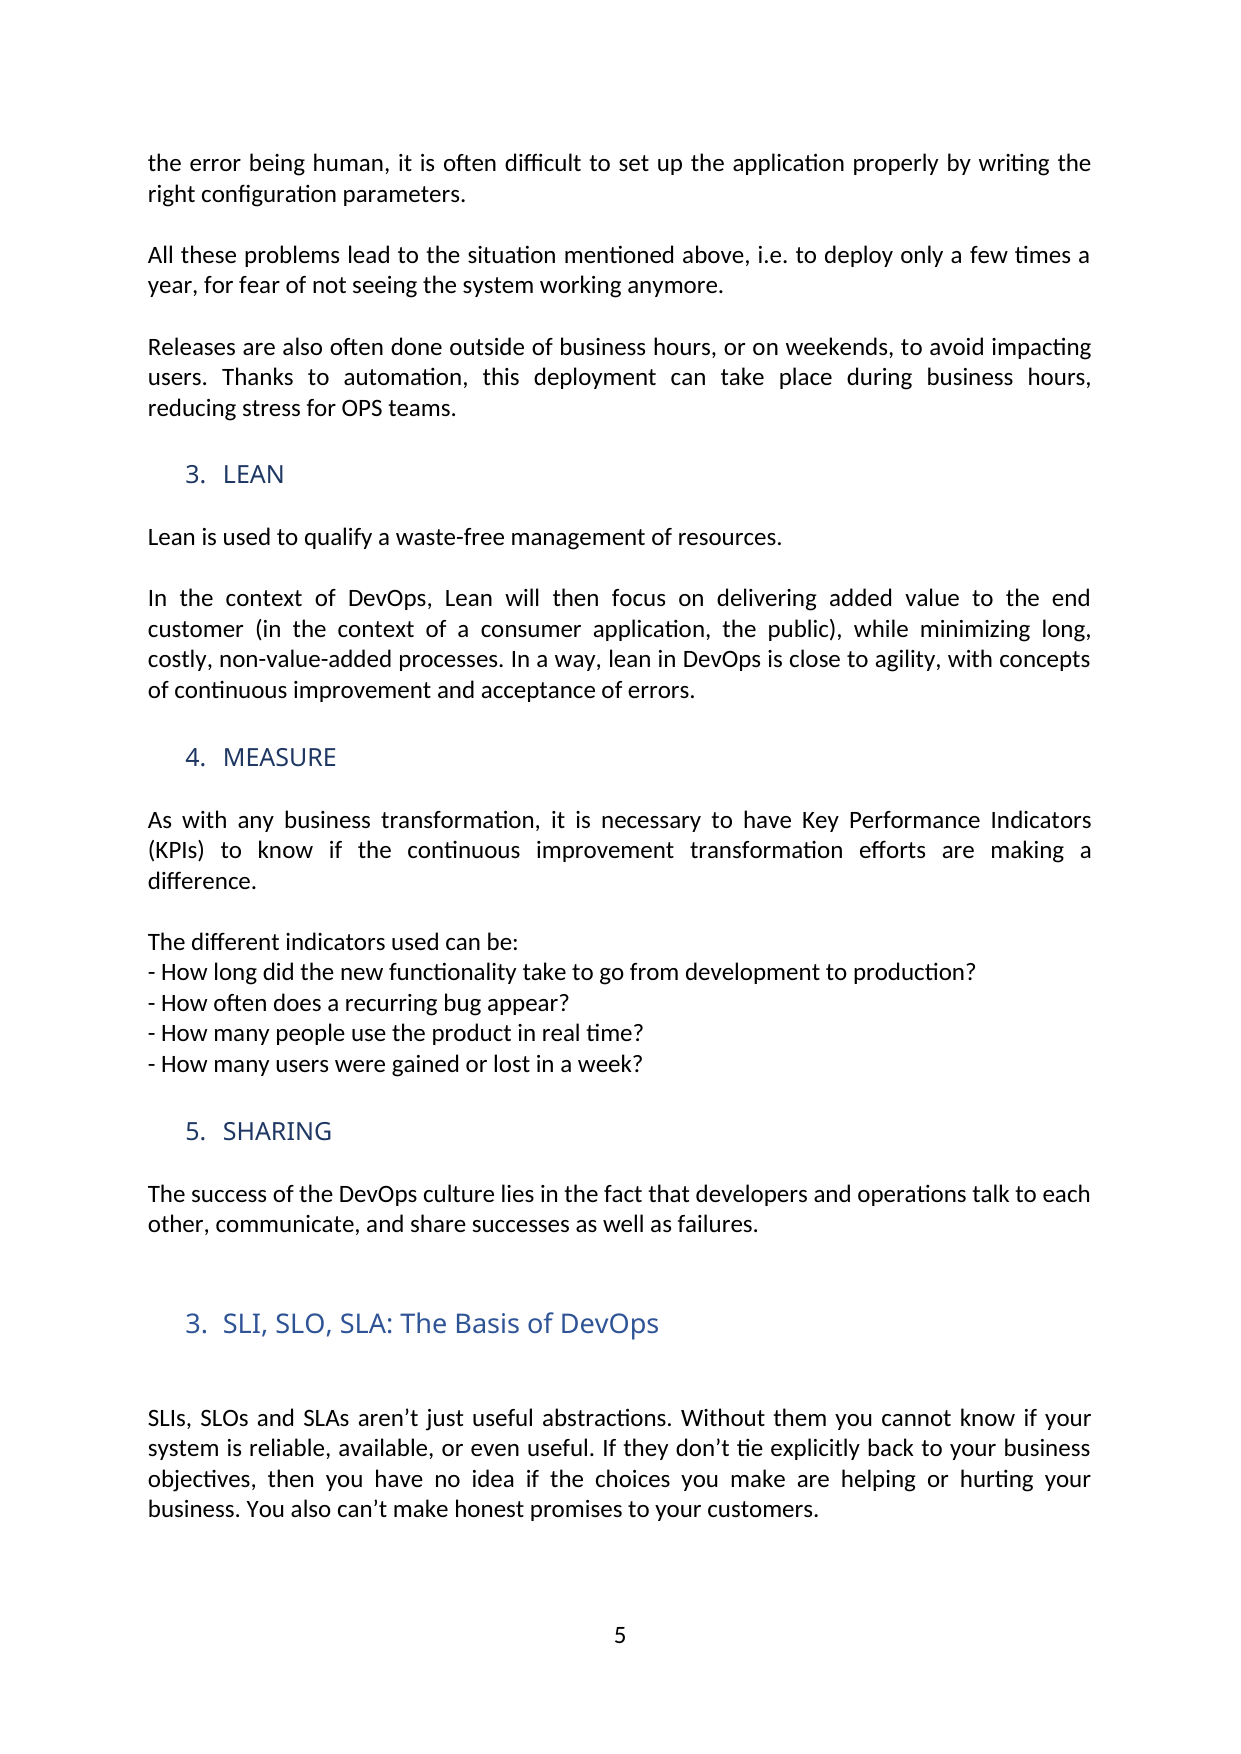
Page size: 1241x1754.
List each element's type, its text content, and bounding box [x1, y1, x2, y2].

text Lean is used to qualify a waste-free management of resources. [148, 522, 1093, 552]
subtitle LEAN [185, 457, 1093, 491]
text All these problems lead to the situation mentioned above, i.e. to deploy only a few times a year, for fear of not seeing the system working anymore. [148, 239, 1093, 300]
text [148, 148, 1093, 209]
subtitle SLI, SLO, SLA: The Basis of DevOps [185, 1304, 1093, 1341]
text The success of the DevOps culture lies in the fact that developers and operations talk to each other, communicate, and share successes as well as failures. [148, 1178, 1093, 1239]
text The different indicators used can be: [148, 926, 1093, 957]
text In the context of DevOps, Lean will then focus on delivering added value to the end customer (in the context of a consumer application, the public), while minimizing long, costly, non-value-added processes. In a way, lean in DevOps is close to agility, with concepts of continuous improvement and acceptance of errors. [148, 583, 1093, 705]
text As with any business transformation, it is necessary to have Key Performance Indicators (KPIs) to know if the continuous improvement transformation efforts are making a difference. [148, 804, 1093, 896]
text - How long did the new functionality take to go from development to production? [148, 957, 1093, 987]
subtitle SHARING [185, 1113, 1093, 1147]
text SLIs, SLOs and SLAs aren’t just useful abstractions. Without them you cannot know if your system is reliable, available, or even useful. If they don’t tie explicitly back to your business objectives, then you have no idea if the choices you make are helping or hurting your business. You also can’t make honest promises to your customers. [148, 1402, 1093, 1524]
text - How many people use the product in real time? [148, 1018, 1093, 1048]
subtitle MEASURE [185, 739, 1093, 773]
text - How many users were gained or lost in a week? [148, 1048, 1093, 1079]
text - How often does a recurring bug appear? [148, 987, 1093, 1018]
text Releases are also often done outside of business hours, or on weekends, to avoid impacting users. Thanks to automation, this deployment can take place during business hours, reducing stress for OPS teams. [148, 331, 1093, 422]
